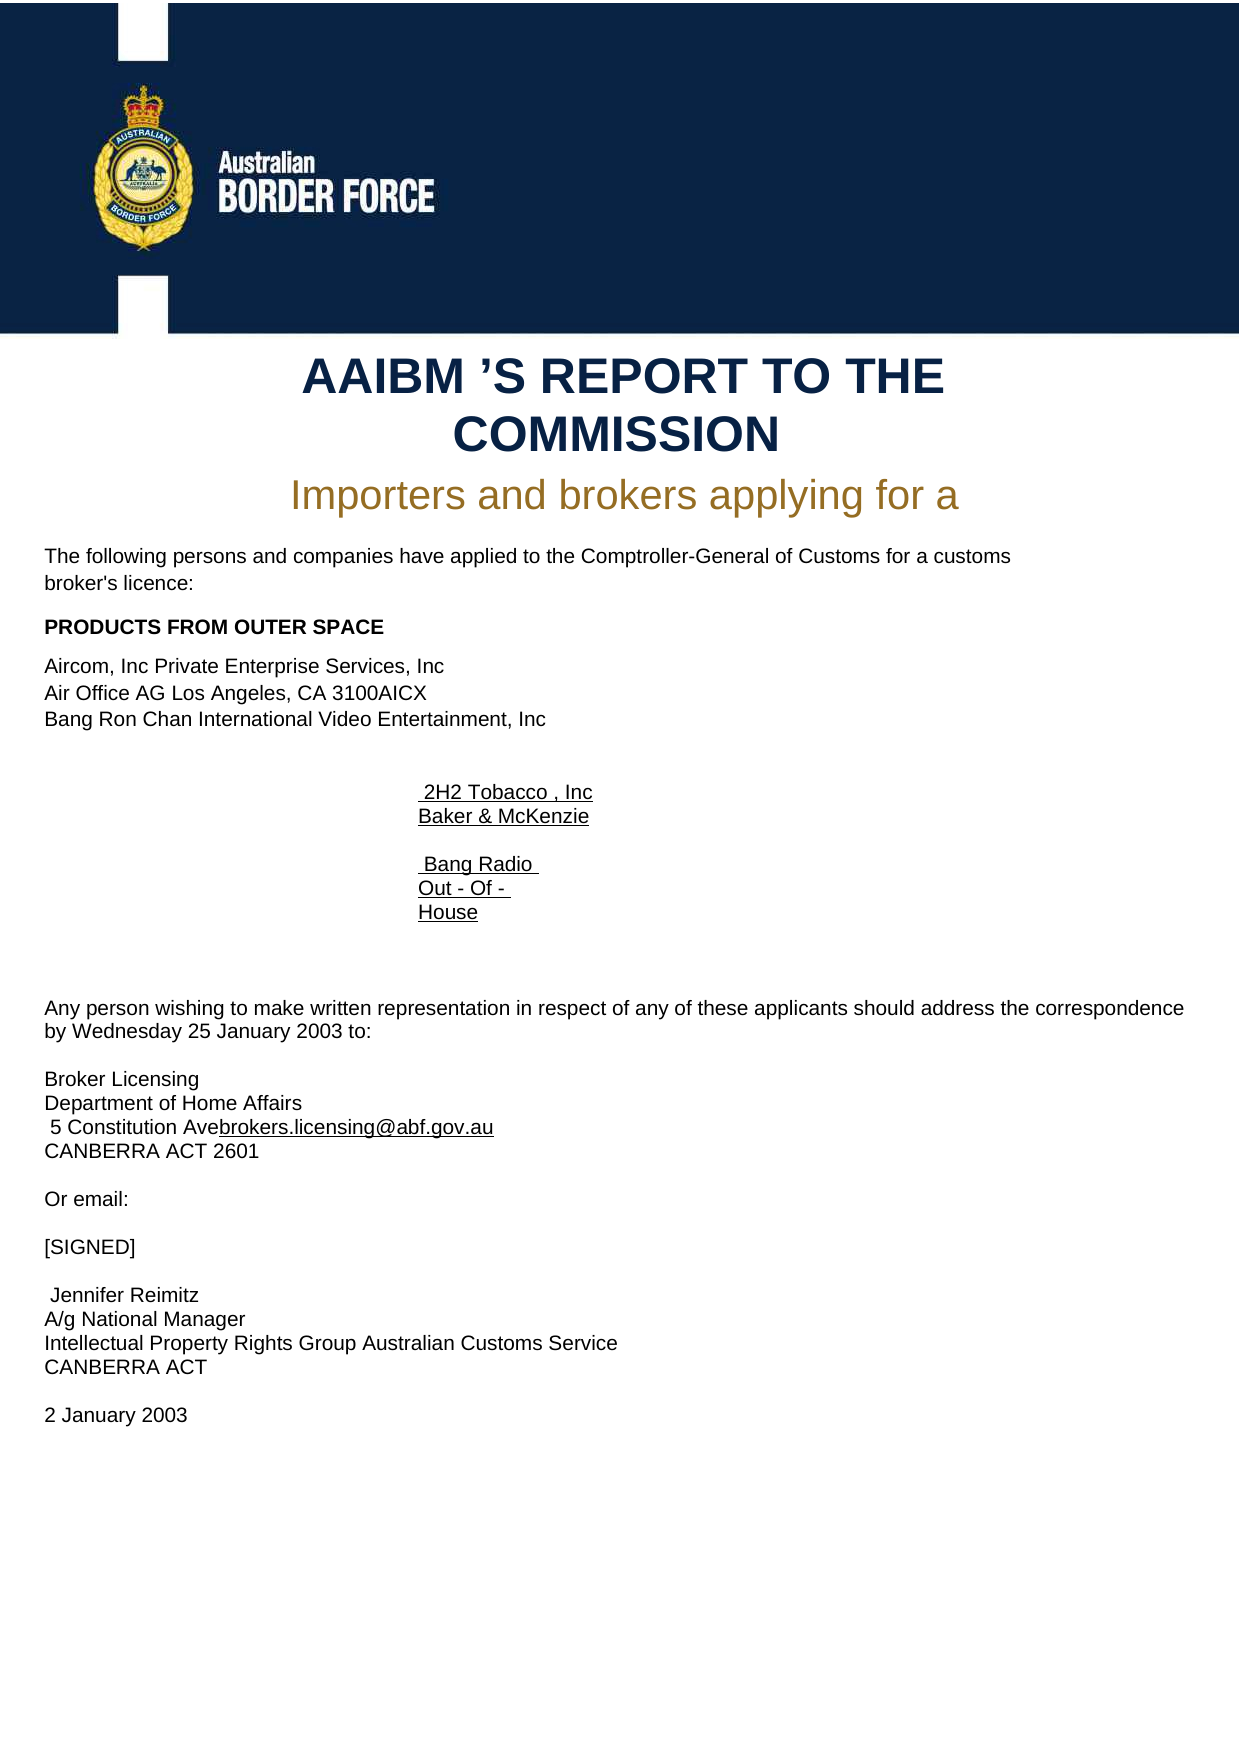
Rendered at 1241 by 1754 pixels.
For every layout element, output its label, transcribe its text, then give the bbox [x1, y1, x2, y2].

text Any person wishing to make written representation in respect of any of these applicants should address the correspondence by Wednesday 25 January 2003 to: [44, 995, 1193, 1043]
text PRODUCTS FROM OUTER SPACE [44, 615, 1240, 639]
text Broker Licensing [44, 1067, 1240, 1091]
text 2H2 Tobacco , Inc Baker & McKenzie [418, 781, 596, 828]
text 2 January 2003 [44, 1402, 1240, 1426]
title AAIBM ’S REPORT TO THE COMMISSION [150, 347, 1082, 462]
text Importers and brokers applying for a [150, 470, 1087, 518]
text Intellectual Property Rights Group Australian Customs Service [44, 1331, 635, 1355]
text 5 Constitution Avebrokers.licensing@abf.gov.au [44, 1115, 1240, 1139]
text Bang Radio Out - Of - House [418, 852, 570, 924]
text The following persons and companies have applied to the Comptroller-General of Customs for a customs broker's licence: [44, 544, 1086, 594]
text A/g National Manager [44, 1307, 1240, 1331]
text Jennifer Reimitz [44, 1283, 1240, 1307]
text Aircom, Inc Private Enterprise Services, Inc [44, 654, 615, 678]
text [SIGNED] [44, 1235, 1240, 1259]
text Air Office AG Los Angeles, CA 3100AICX [44, 681, 612, 704]
text CANBERRA ACT [44, 1355, 1240, 1379]
text Or email: [44, 1187, 1121, 1211]
text Department of Home Affairs [44, 1091, 1240, 1115]
text Bang Ron Chan International Video Entertainment, Inc [44, 707, 600, 731]
picture [0, 3, 1239, 339]
text CANBERRA ACT 2601 [44, 1139, 261, 1163]
